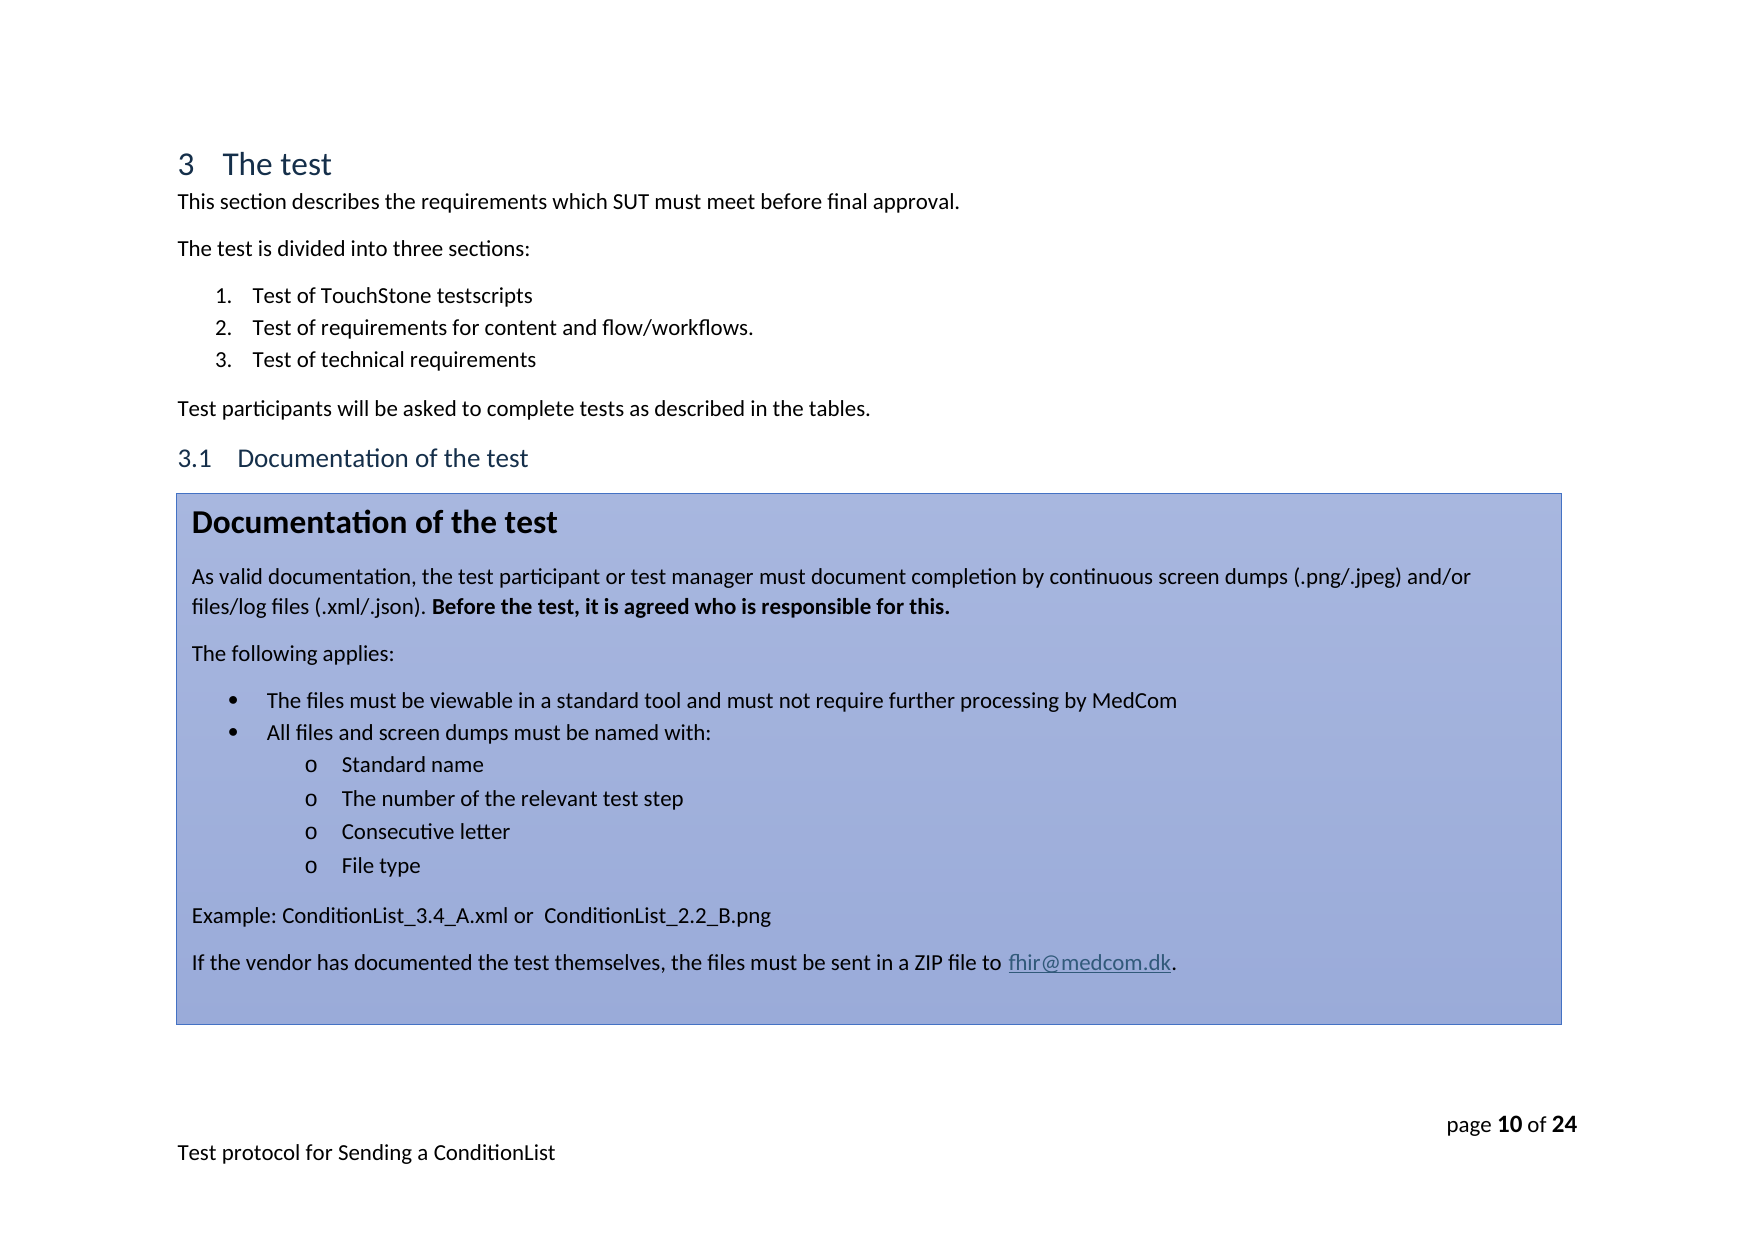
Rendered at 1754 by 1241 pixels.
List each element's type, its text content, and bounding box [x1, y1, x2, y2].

text Test participants will be asked to complete tests as described in the tables. [177, 394, 1577, 422]
subtitle The test [177, 143, 1577, 184]
list Test of requirements for content and flow/workflows. [215, 313, 1577, 341]
list Test of TouchStone testscripts [215, 281, 1577, 309]
text The test is divided into three sections: [177, 234, 1577, 262]
text This section describes the requirements which SUT must meet before final approval. [177, 187, 1577, 215]
list Test of technical requirements [215, 345, 1577, 373]
subtitle Documentation of the test [177, 441, 1577, 474]
